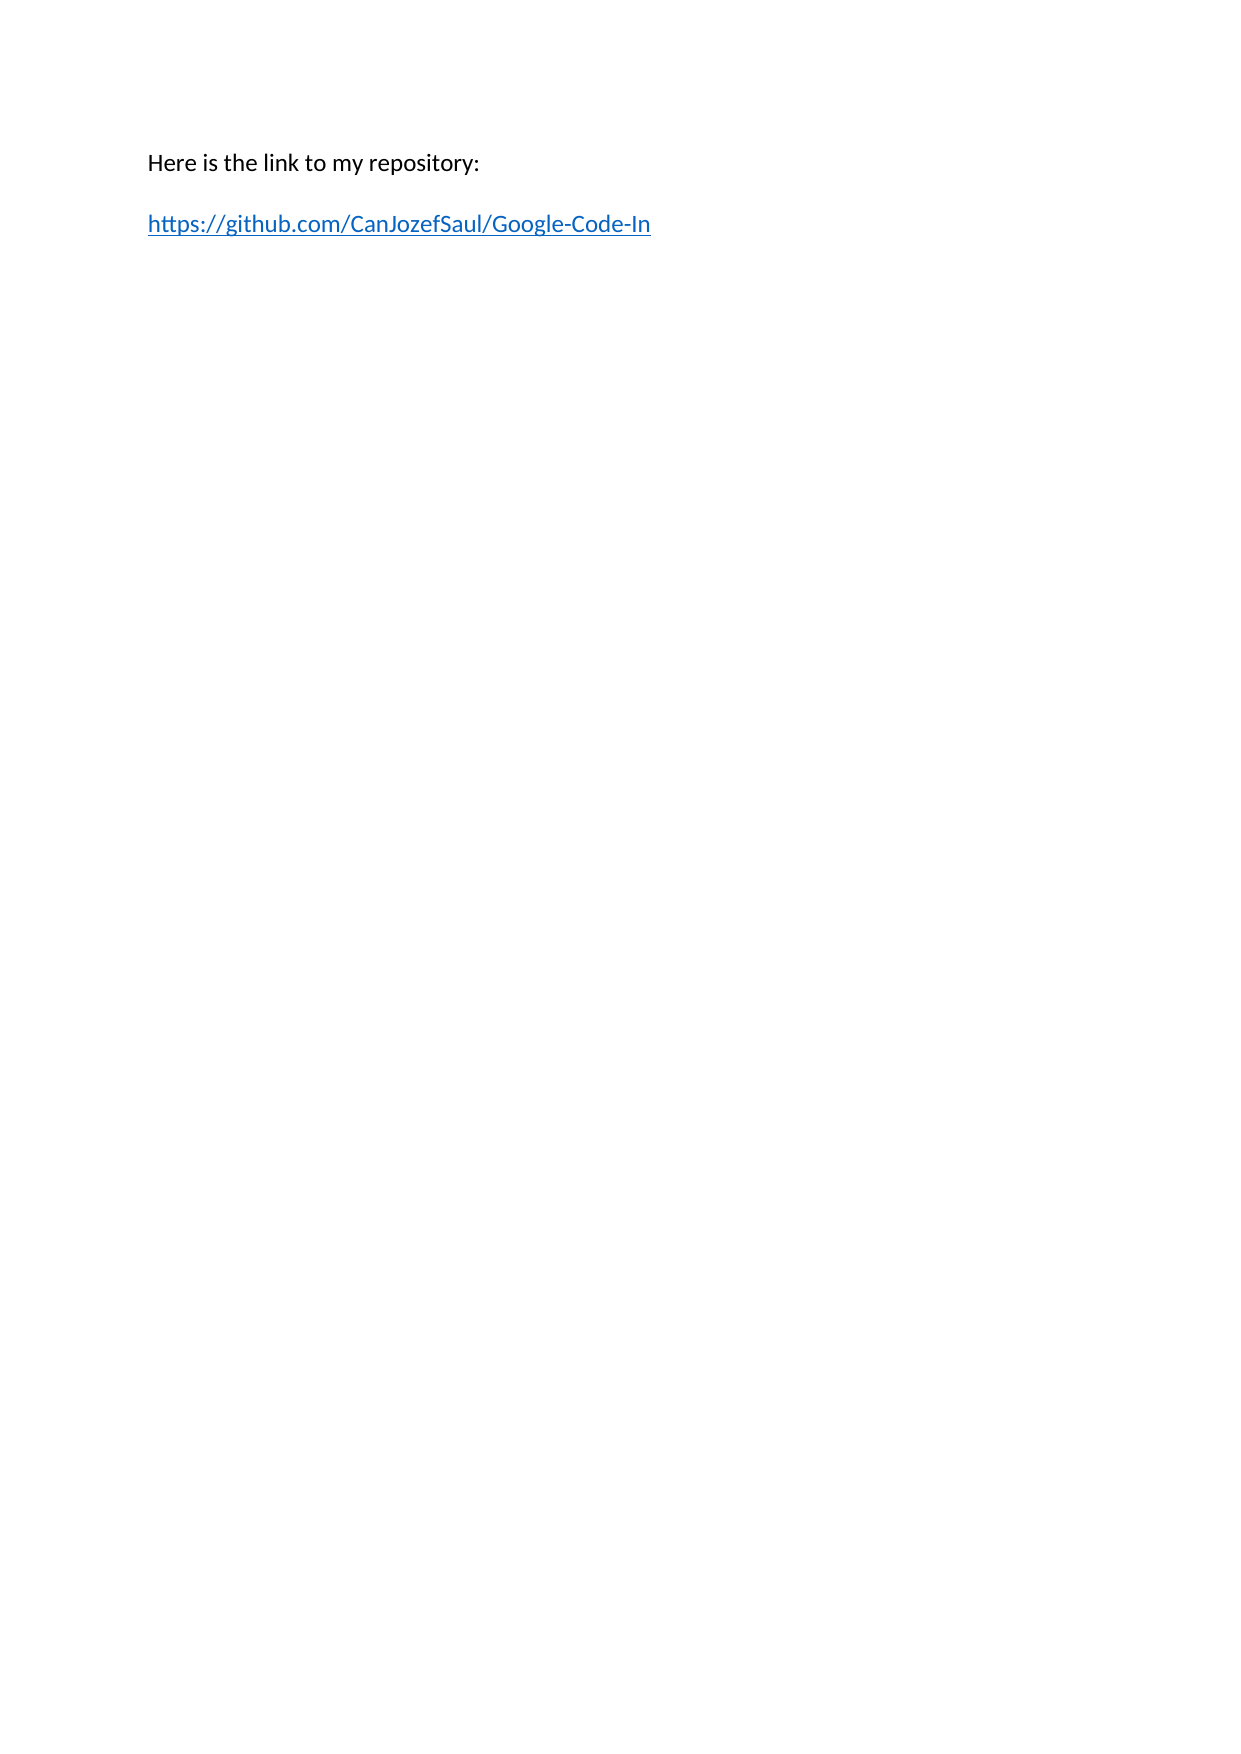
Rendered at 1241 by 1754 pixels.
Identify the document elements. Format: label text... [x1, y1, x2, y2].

text https://github.com/CanJozefSaul/Google-Code-In [148, 209, 1093, 239]
text Here is the link to my repository: [148, 148, 1093, 178]
